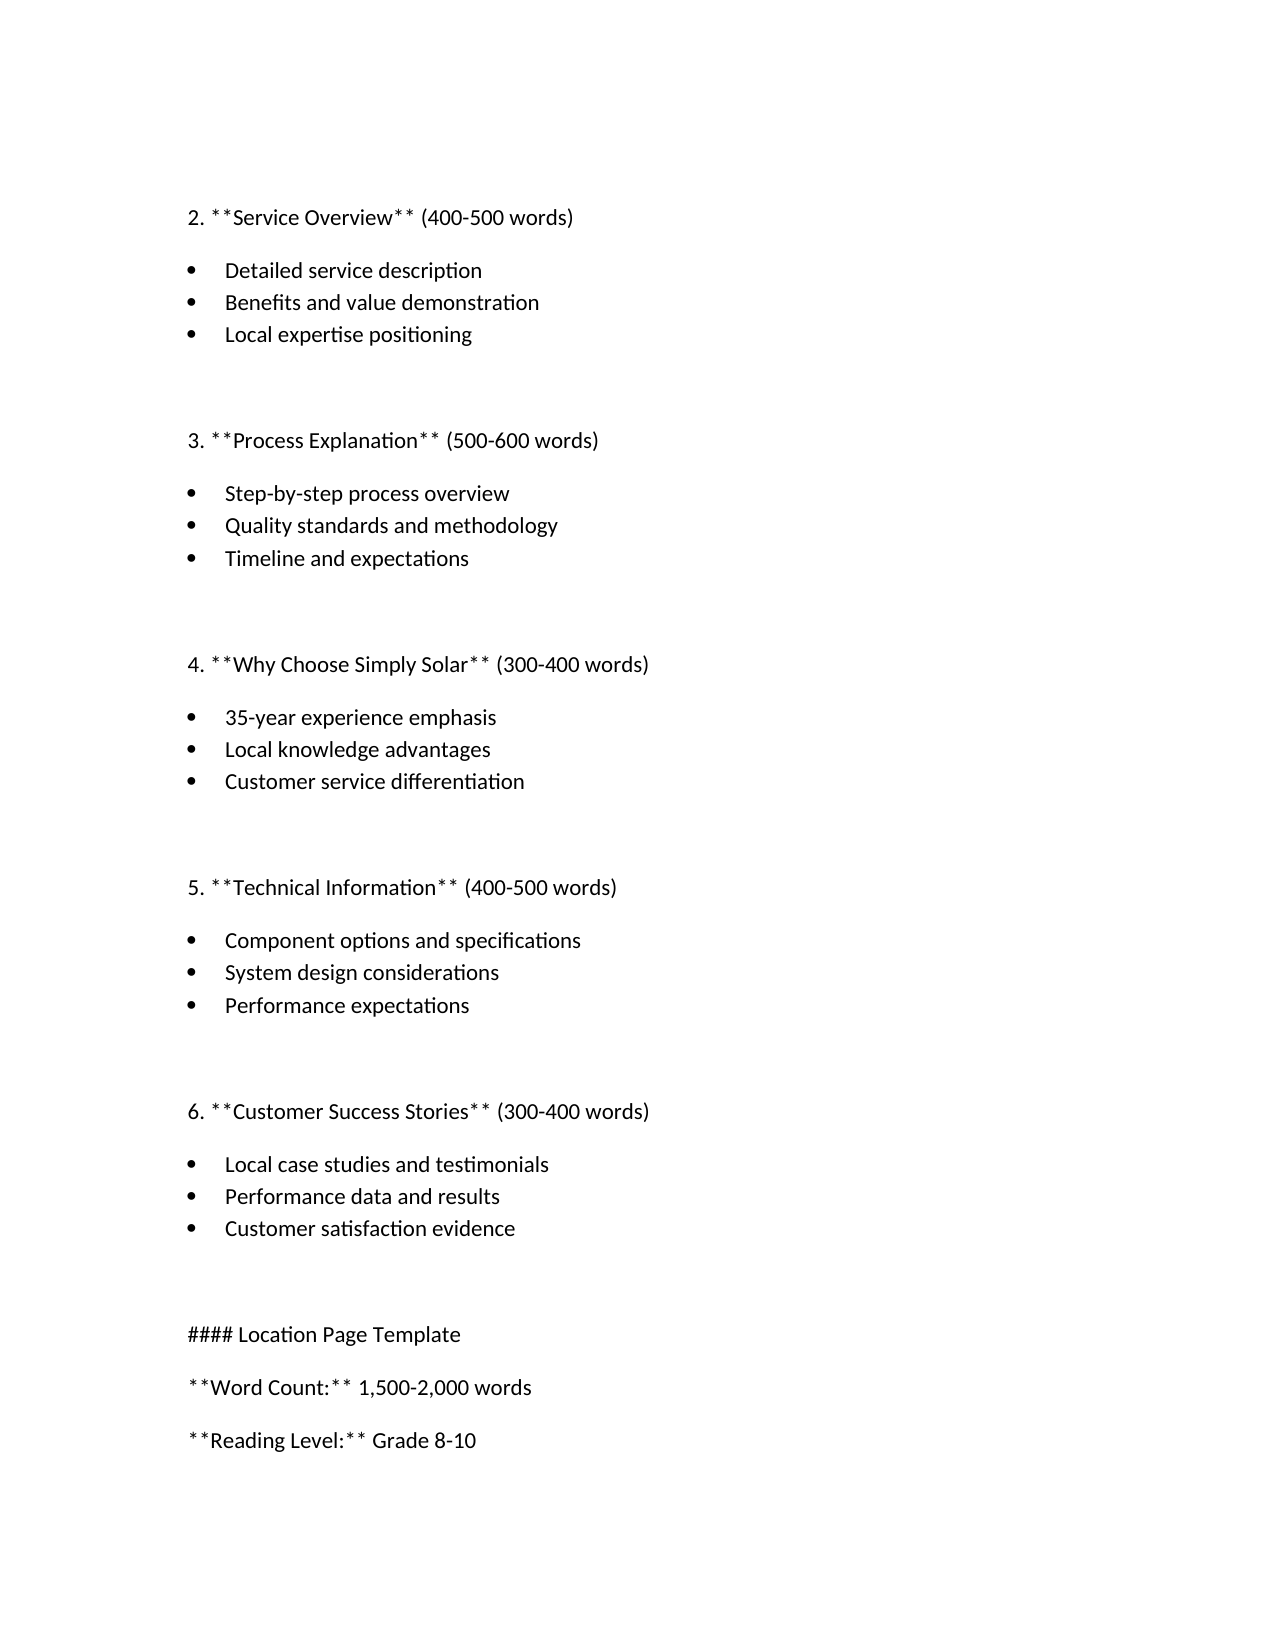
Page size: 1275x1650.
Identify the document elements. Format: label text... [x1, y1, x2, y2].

text **Reading Level:** Grade 8-10 [187, 1426, 1087, 1454]
text #### Location Page Template [187, 1320, 1087, 1348]
list Component options and specifications [187, 926, 1087, 954]
list Performance data and results [187, 1182, 1087, 1210]
list Local expertise positioning [187, 320, 1087, 348]
list Timeline and expectations [187, 544, 1087, 572]
list System design considerations [187, 958, 1087, 987]
list Step-by-step process overview [187, 479, 1087, 507]
text 2. **Service Overview** (400-500 words) [187, 203, 1087, 231]
list Local knowledge advantages [187, 735, 1087, 763]
list 35-year experience emphasis [187, 703, 1087, 731]
list Local case studies and testimonials [187, 1150, 1087, 1178]
text 3. **Process Explanation** (500-600 words) [187, 426, 1087, 454]
list Benefits and value demonstration [187, 288, 1087, 316]
text 5. **Technical Information** (400-500 words) [187, 873, 1087, 901]
text 4. **Why Choose Simply Solar** (300-400 words) [187, 650, 1087, 678]
text **Word Count:** 1,500-2,000 words [187, 1373, 1087, 1401]
text 6. **Customer Success Stories** (300-400 words) [187, 1097, 1087, 1125]
list Quality standards and methodology [187, 512, 1087, 540]
list Customer service differentiation [187, 767, 1087, 795]
list Detailed service description [187, 256, 1087, 284]
list Customer satisfaction evidence [187, 1214, 1087, 1242]
list Performance expectations [187, 991, 1087, 1019]
